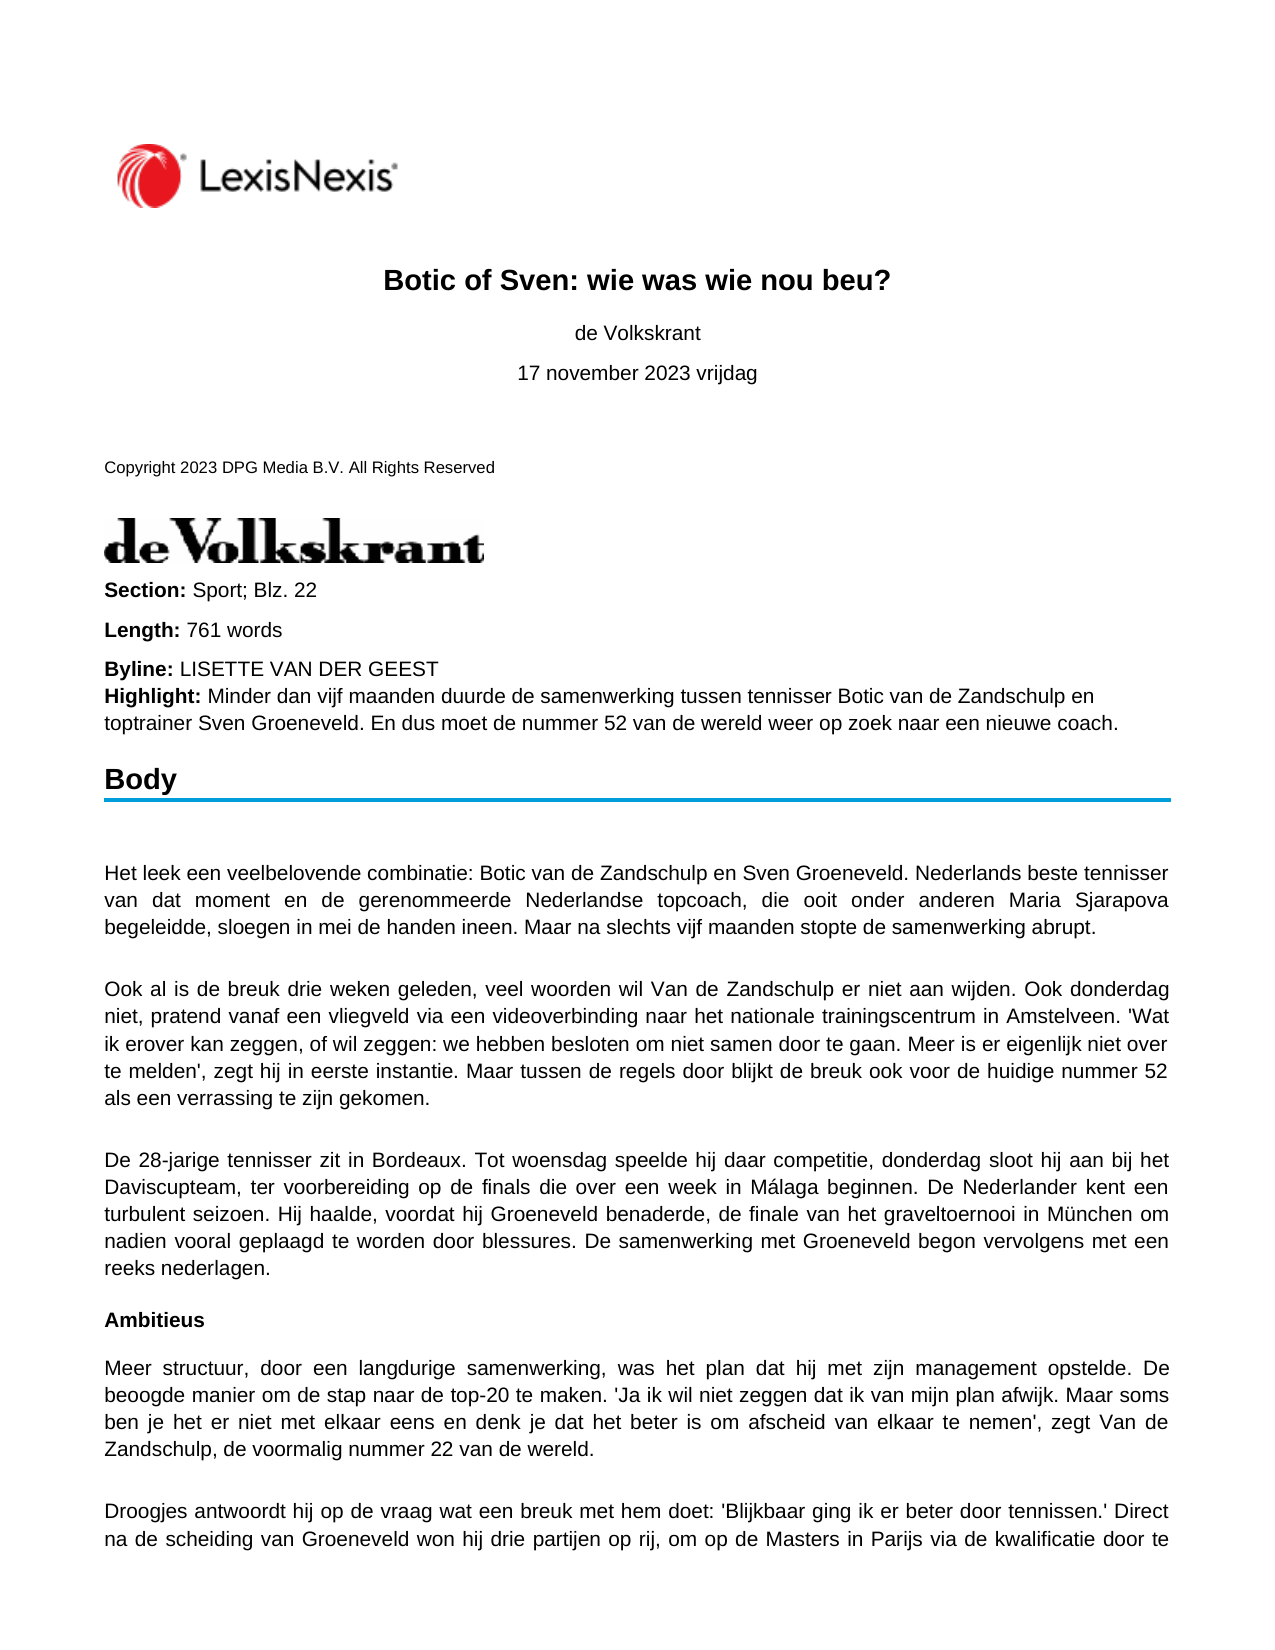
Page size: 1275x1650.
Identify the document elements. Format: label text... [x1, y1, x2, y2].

text Ambitieus [104, 1305, 1171, 1332]
text 17 november 2023 vrijdag [104, 357, 1171, 384]
text Het leek een veelbelovende combinatie: Botic van de Zandschulp en Sven Groeneveld. Nederlands beste tennisser van dat moment en de gerenommeerde Nederlandse topcoach, die ooit onder anderen Maria Sjarapova begeleidde, sloegen in mei de handen ineen. Maar na slechts vijf maanden stopte de samenwerking abrupt. [104, 858, 1171, 939]
text Byline: LISETTE VAN DER GEEST [104, 654, 1171, 681]
text Meer structuur, door een langdurige samenwerking, was het plan dat hij met zijn management opstelde. De beoogde manier om de stap naar de top-20 te maken. 'Ja ik wil niet zeggen dat ik van mijn plan afwijk. Maar soms ben je het er niet met elkaar eens en denk je dat het beter is om afscheid van elkaar te nemen', zegt Van de Zandschulp, de voormalig nummer 22 van de wereld. [104, 1353, 1171, 1461]
text Section: Sport; Blz. 22 [104, 575, 1171, 602]
text De 28-jarige tennisser zit in Bordeaux. Tot woensdag speelde hij daar competitie, donderdag sloot hij aan bij het Daviscupteam, ter voorbereiding op de finals die over een week in Málaga beginnen. De Nederlander kent een turbulent seizoen. Hij haalde, voordat hij Groeneveld benaderde, de finale van het graveltoernooi in München om nadien vooral geplaagd te worden door blessures. De samenwerking met Groeneveld begon vervolgens met een reeks nederlagen. [104, 1144, 1171, 1280]
text Length: 761 words [104, 614, 1171, 641]
text Ook al is de breuk drie weken geleden, veel woorden wil Van de Zandschulp er niet aan wijden. Ook donderdag niet, pratend vanaf een vliegveld via een videoverbinding naar het nationale trainingscentrum in Amstelveen. 'Wat ik erover kan zeggen, of wil zeggen: we hebben besloten om niet samen door te gaan. Meer is er eigenlijk niet over te melden', zegt hij in eerste instantie. Maar tussen de regels door blijkt de breuk ook voor de huidige nummer 52 als een verrassing te zijn gekomen. [104, 974, 1171, 1109]
picture [104, 144, 412, 208]
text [104, 1496, 1171, 1550]
subtitle Botic of Sven: wie was wie nou beu? [104, 261, 1171, 297]
text Highlight: Minder dan vijf maanden duurde de samenwerking tussen tennisser Botic van de Zandschulp en toptrainer Sven Groeneveld. En dus moet de nummer 52 van de wereld weer op zoek naar een nieuwe coach. [104, 681, 1171, 735]
text de Volkskrant [104, 318, 1171, 345]
text Body [104, 760, 1171, 796]
text Copyright 2023 DPG Media B.V. All Rights Reserved [104, 426, 1171, 477]
